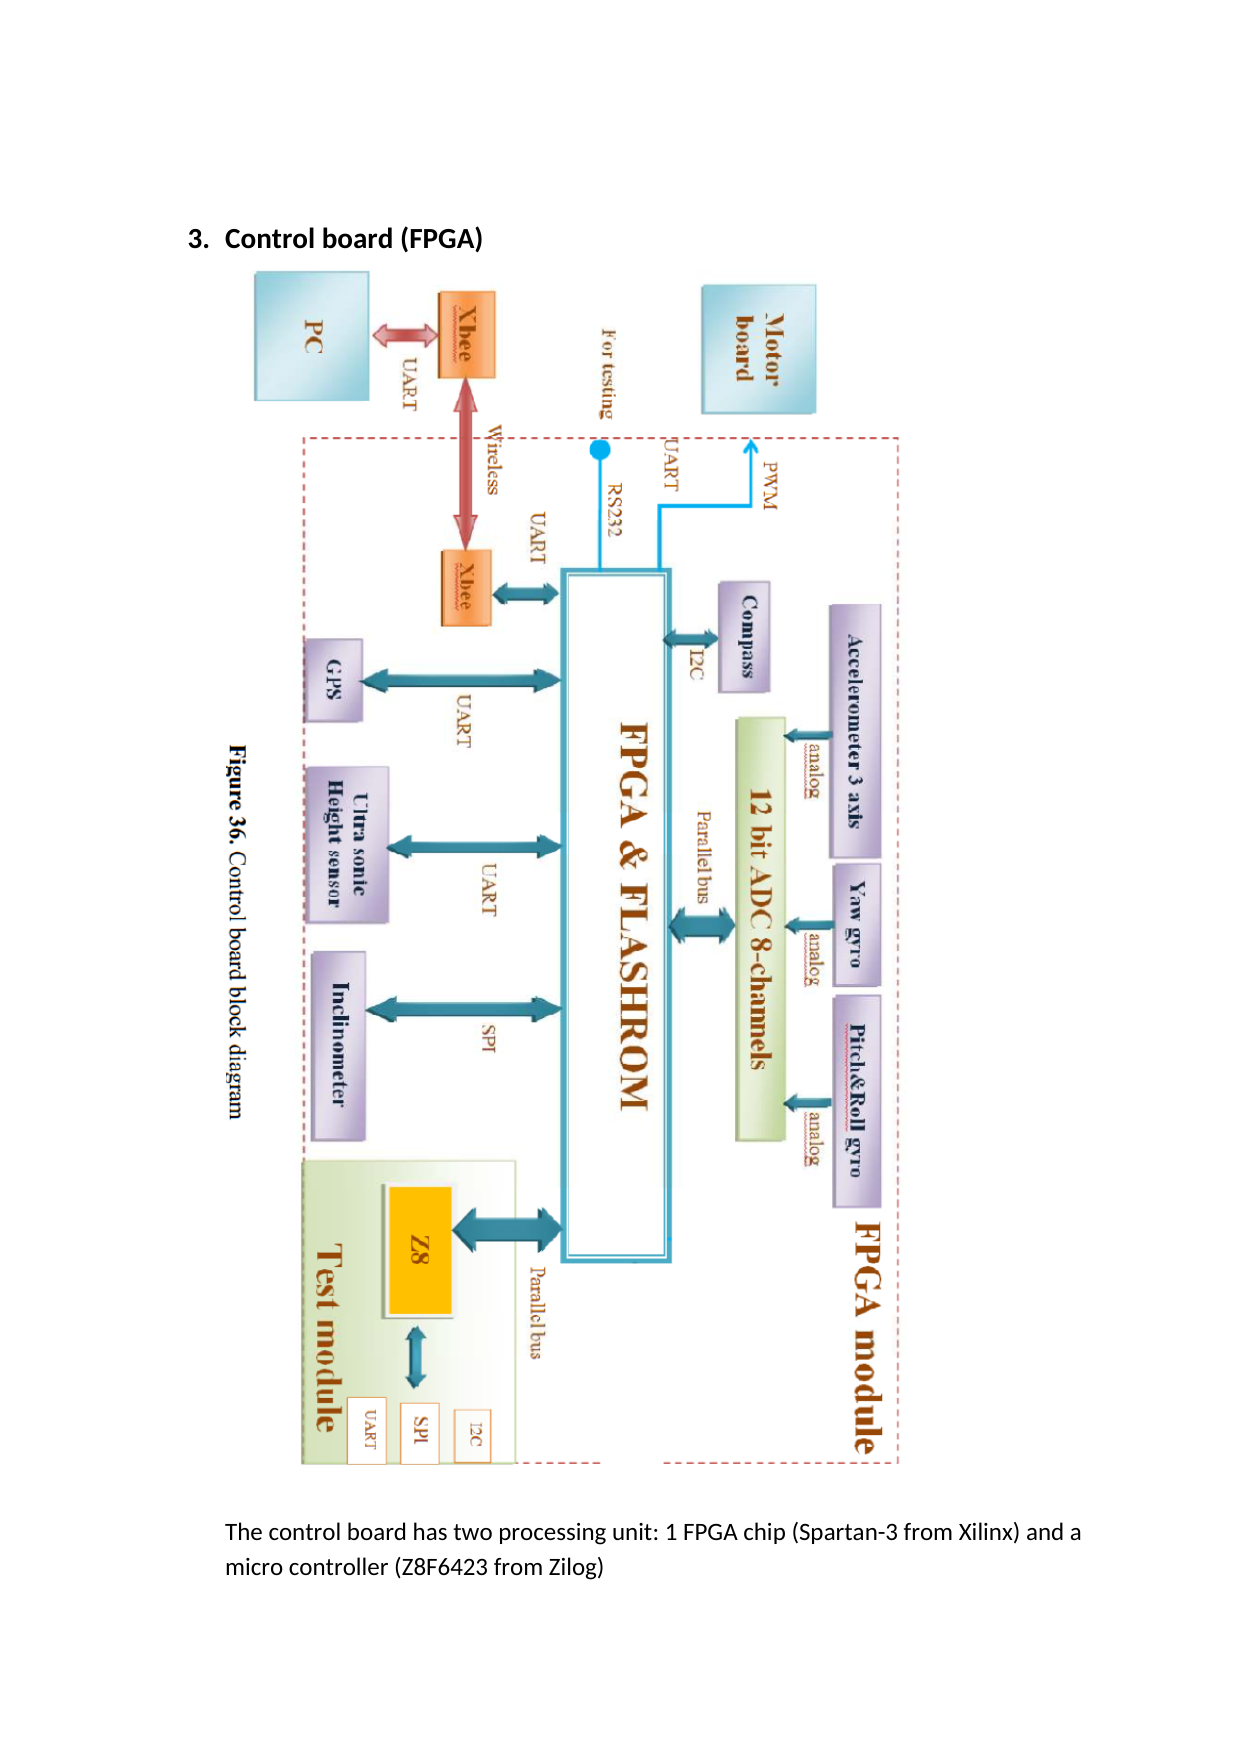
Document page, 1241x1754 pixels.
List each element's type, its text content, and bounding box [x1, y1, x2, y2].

list The control board has two processing unit: 1 FPGA chip (Spartan-3 from Xilinx) and a micro controller (Z8F6423 from Zilog) [225, 1516, 1090, 1582]
picture [226, 262, 911, 1479]
list Control board (FPGA) [187, 220, 1090, 256]
